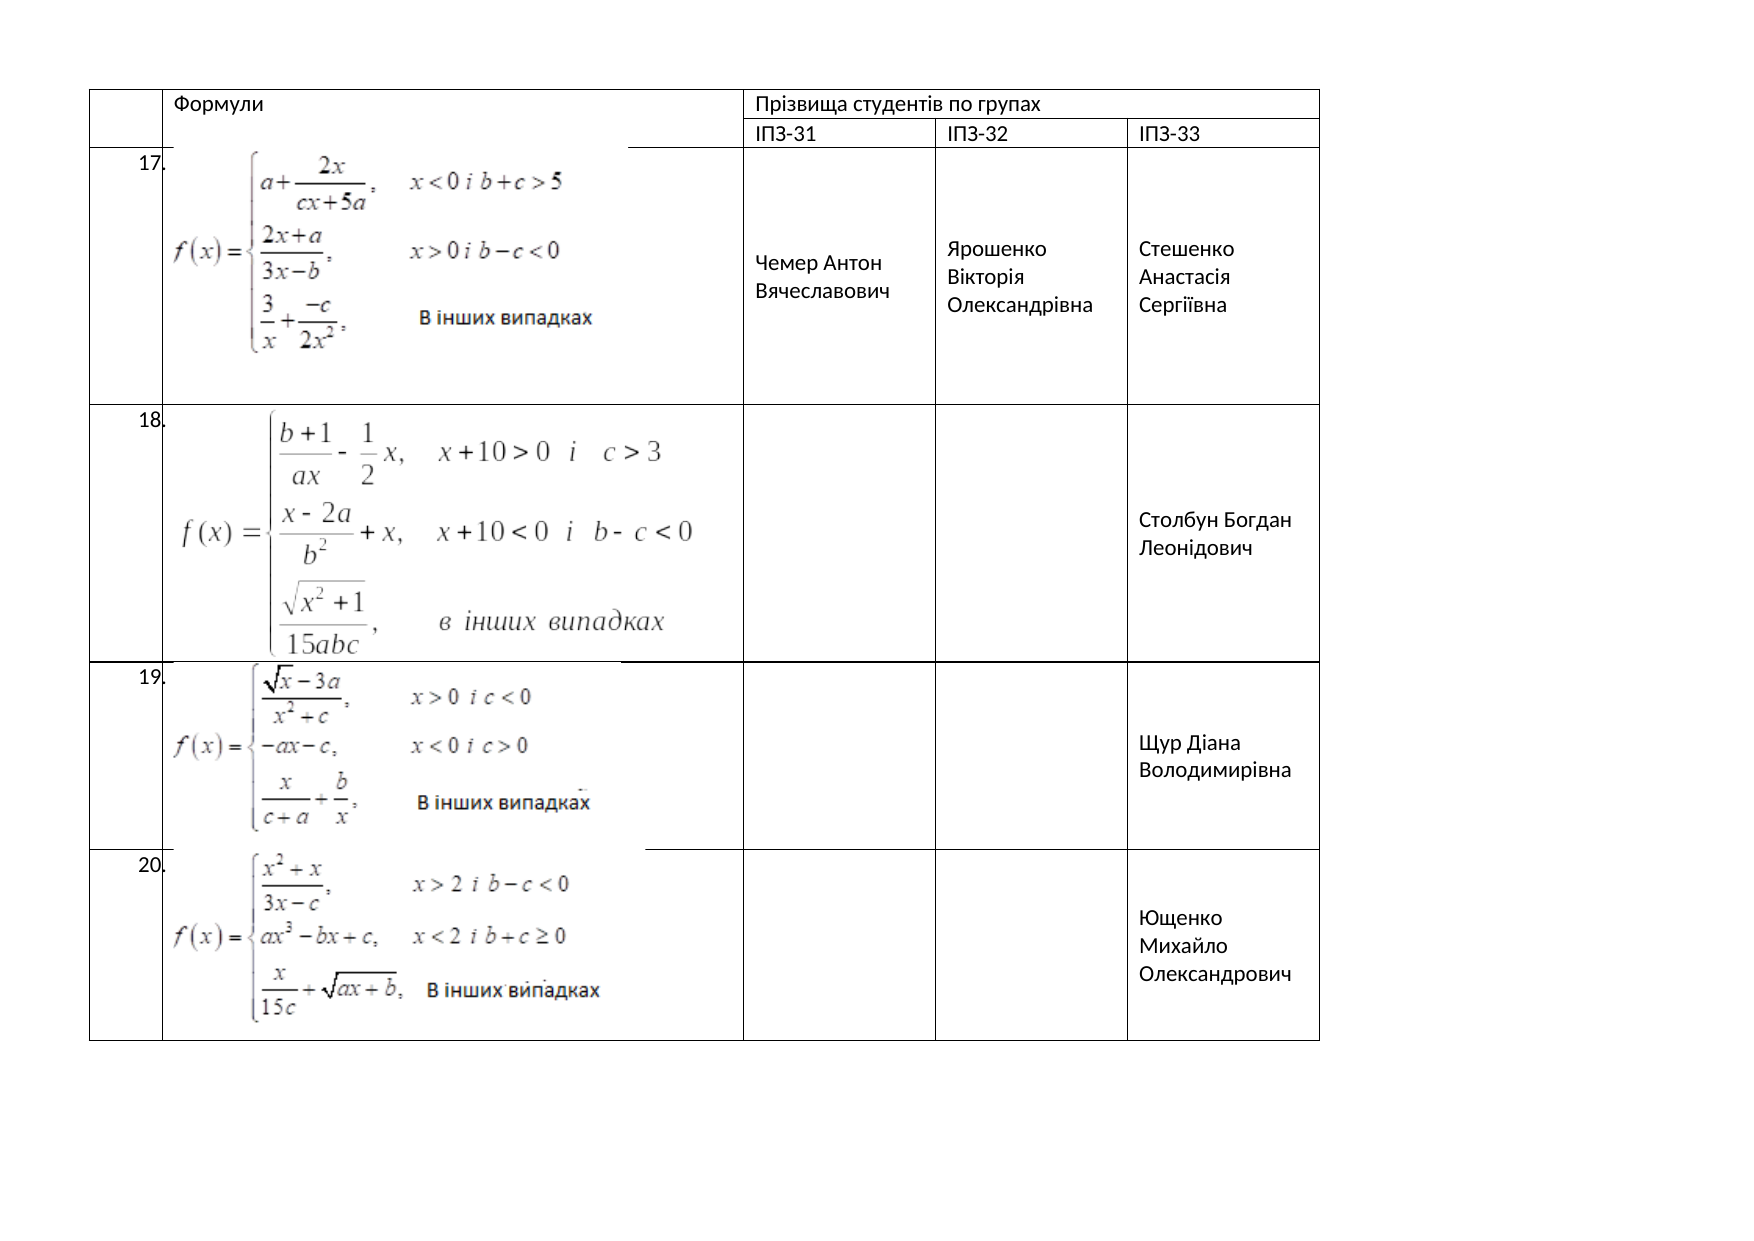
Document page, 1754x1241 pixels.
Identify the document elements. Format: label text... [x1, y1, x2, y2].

table_cell [163, 148, 173, 404]
table_cell [629, 148, 743, 404]
table_cell [744, 850, 935, 1040]
table_cell ІПЗ-31 [744, 119, 935, 147]
table_cell Стешенко Анастасія Сергіївна [1128, 148, 1319, 404]
table_cell [90, 148, 162, 404]
table_cell Чемер Антон Вячеславович [744, 148, 935, 404]
table_cell [936, 405, 1127, 661]
table_cell [163, 405, 743, 661]
table_cell Ющенко Михайло Олександрович [1128, 850, 1319, 1040]
table_cell [744, 405, 935, 661]
table_cell Щур Діана Володимирівна [1128, 663, 1319, 849]
table_header [90, 90, 162, 147]
table_cell ІПЗ-32 [936, 119, 1127, 147]
table_header Формули [163, 90, 743, 147]
table_cell [163, 663, 173, 849]
table_cell [621, 663, 743, 849]
table_cell [936, 663, 1127, 849]
table_cell [90, 663, 162, 849]
picture [173, 662, 646, 1040]
table_cell Столбун Богдан Леонідович [1128, 405, 1319, 661]
table_header Прізвища студентів по групах [744, 90, 1319, 118]
table_cell Ярошенко Вікторія Олександрівна [936, 148, 1127, 404]
table_cell [744, 663, 935, 849]
table_cell ІПЗ-33 [1128, 119, 1319, 147]
picture [173, 147, 629, 404]
table_cell [90, 405, 162, 661]
table_cell [163, 850, 173, 1040]
table_cell [646, 850, 743, 1040]
table_cell [90, 850, 162, 1040]
table_cell [936, 850, 1127, 1040]
